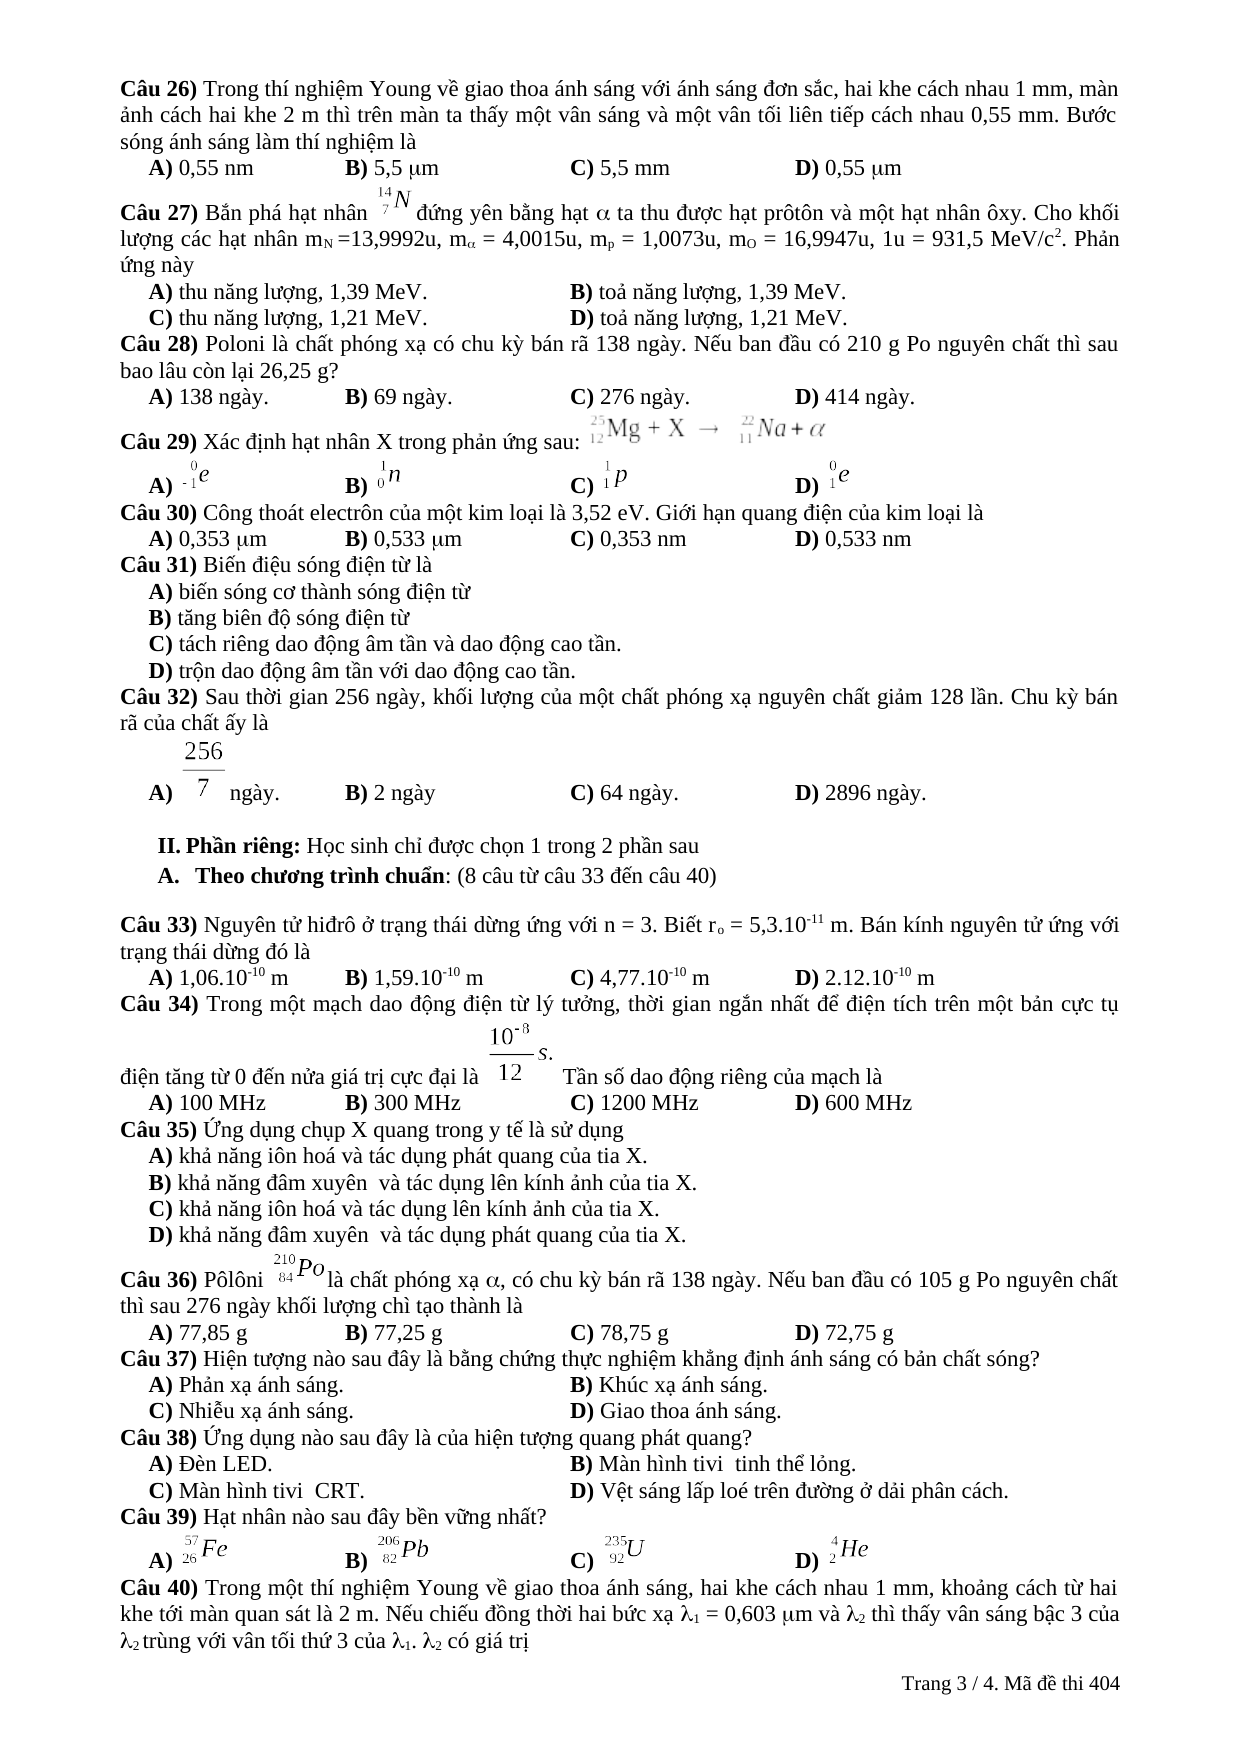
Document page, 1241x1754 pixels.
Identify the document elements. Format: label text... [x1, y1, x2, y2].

text Câu 32) Sau thời gian 256 ngày, khối lượng của một chất phóng xạ nguyên chất giảm 128 lần. Chu kỳ bán rã của chất ấy là [120, 683, 1120, 736]
text A) biến sóng cơ thành sóng điện từ [120, 578, 1120, 604]
text Câu 29) Xác định hạt nhân X trong phản ứng sau: [120, 409, 1120, 454]
text A) B) C) D) [120, 1529, 1120, 1574]
text A) khả năng iôn hoá và tác dụng phát quang của tia X. [120, 1142, 1120, 1168]
text A) ngày. B) 2 ngày C) 64 ngày. D) 2896 ngày. [120, 736, 1120, 805]
text A) 1,06.10-10 m B) 1,59.10-10 m C) 4,77.10-10 m D) 2.12.10-10 m [120, 964, 1120, 990]
text Câu 40) Trong một thí nghiệm Young về giao thoa ánh sáng, hai khe cách nhau 1 mm, khoảng cách từ hai khe tới màn quan sát là 2 m. Nếu chiếu đồng thời hai bức xạ 1 = 0,603 m và 2 thì thấy vân sáng bậc 3 của 2 trùng với vân tối thứ 3 của 1. 2 có giá trị [120, 1574, 1120, 1653]
list Phần riêng: Học sinh chỉ được chọn 1 trong 2 phần sau [157, 832, 1120, 858]
text A) Đèn LED. B) Màn hình tivi tinh thể lỏng. [120, 1450, 1120, 1477]
text C) thu năng lượng, 1,21 MeV. D) toả năng lượng, 1,21 MeV. [120, 304, 1120, 330]
text Câu 34) Trong một mạch dao động điện từ lý tưởng, thời gian ngắn nhất để điện tích trên một bản cực tụ điện tăng từ 0 đến nửa giá trị cực đại là Tần số dao động riêng của mạch là [120, 990, 1120, 1089]
text Câu 30) Công thoát electrôn của một kim loại là 3,52 eV. Giới hạn quang điện của kim loại là [120, 499, 1120, 525]
text Câu 35) Ứng dụng chụp X quang trong y tế là sử dụng [120, 1116, 1120, 1142]
text A) 0,353 m B) 0,533 m C) 0,353 nm D) 0,533 nm [120, 525, 1120, 551]
text Câu 31) Biến điệu sóng điện từ là [120, 551, 1120, 578]
text Câu 36) Pôlôni là chất phóng xạ , có chu kỳ bán rã 138 ngày. Nếu ban đầu có 105 g Po nguyên chất thì sau 276 ngày khối lượng chì tạo thành là [120, 1248, 1120, 1318]
text Câu 26) Trong thí nghiệm Young về giao thoa ánh sáng với ánh sáng đơn sắc, hai khe cách nhau 1 mm, màn ảnh cách hai khe 2 m thì trên màn ta thấy một vân sáng và một vân tối liên tiếp cách nhau 0,55 mm. Bước sóng ánh sáng làm thí nghiệm là [120, 75, 1120, 154]
text Câu 33) Nguyên tử hiđrô ở trạng thái dừng ứng với n = 3. Biết ro = 5,3.10-11 m. Bán kính nguyên tử ứng với trạng thái dừng đó là [120, 911, 1120, 964]
text Câu 27) Bắn phá hạt nhân đứng yên bằng hạt ta thu được hạt prôtôn và một hạt nhân ôxy. Cho khối lượng các hạt nhân mN =13,9992u, m = 4,0015u, mp = 1,0073u, mO = 16,9947u, 1u = 931,5 MeV/c2. Phản ứng này [120, 180, 1120, 278]
text B) khả năng đâm xuyên và tác dụng lên kính ảnh của tia X. [120, 1168, 1120, 1195]
text A) Phản xạ ánh sáng. B) Khúc xạ ánh sáng. [120, 1371, 1120, 1398]
text A) 100 MHz B) 300 MHz C) 1200 MHz D) 600 MHz [120, 1089, 1120, 1116]
text A) 0,55 nm B) 5,5 m C) 5,5 mm D) 0,55 m [120, 154, 1120, 180]
list Theo chương trình chuẩn: (8 câu từ câu 33 đến câu 40) [157, 862, 1120, 888]
text B) tăng biên độ sóng điện từ [120, 604, 1120, 630]
text Câu 28) Poloni là chất phóng xạ có chu kỳ bán rã 138 ngày. Nếu ban đầu có 210 g Po nguyên chất thì sau bao lâu còn lại 26,25 g? [120, 330, 1120, 383]
text C) tách riêng dao động âm tần và dao động cao tần. [120, 630, 1120, 657]
text C) khả năng iôn hoá và tác dụng lên kính ảnh của tia X. [120, 1195, 1120, 1221]
text A) 138 ngày. B) 69 ngày. C) 276 ngày. D) 414 ngày. [120, 383, 1120, 409]
text Câu 37) Hiện tượng nào sau đây là bằng chứng thực nghiệm khẳng định ánh sáng có bản chất sóng? [120, 1345, 1120, 1371]
text C) Nhiễu xạ ánh sáng. D) Giao thoa ánh sáng. [120, 1398, 1120, 1424]
text D) trộn dao động âm tần với dao động cao tần. [120, 657, 1120, 683]
text A) B) C) D) [120, 454, 1120, 499]
text D) khả năng đâm xuyên và tác dụng phát quang của tia X. [120, 1221, 1120, 1248]
text A) 77,85 g B) 77,25 g C) 78,75 g D) 72,75 g [120, 1318, 1120, 1345]
text Câu 38) Ứng dụng nào sau đây là của hiện tượng quang phát quang? [120, 1424, 1120, 1450]
text C) Màn hình tivi CRT. D) Vệt sáng lấp loé trên đường ở dải phân cách. [120, 1477, 1120, 1503]
text Câu 39) Hạt nhân nào sau đây bền vững nhất? [120, 1503, 1120, 1529]
text A) thu năng lượng, 1,39 MeV. B) toả năng lượng, 1,39 MeV. [120, 278, 1120, 304]
